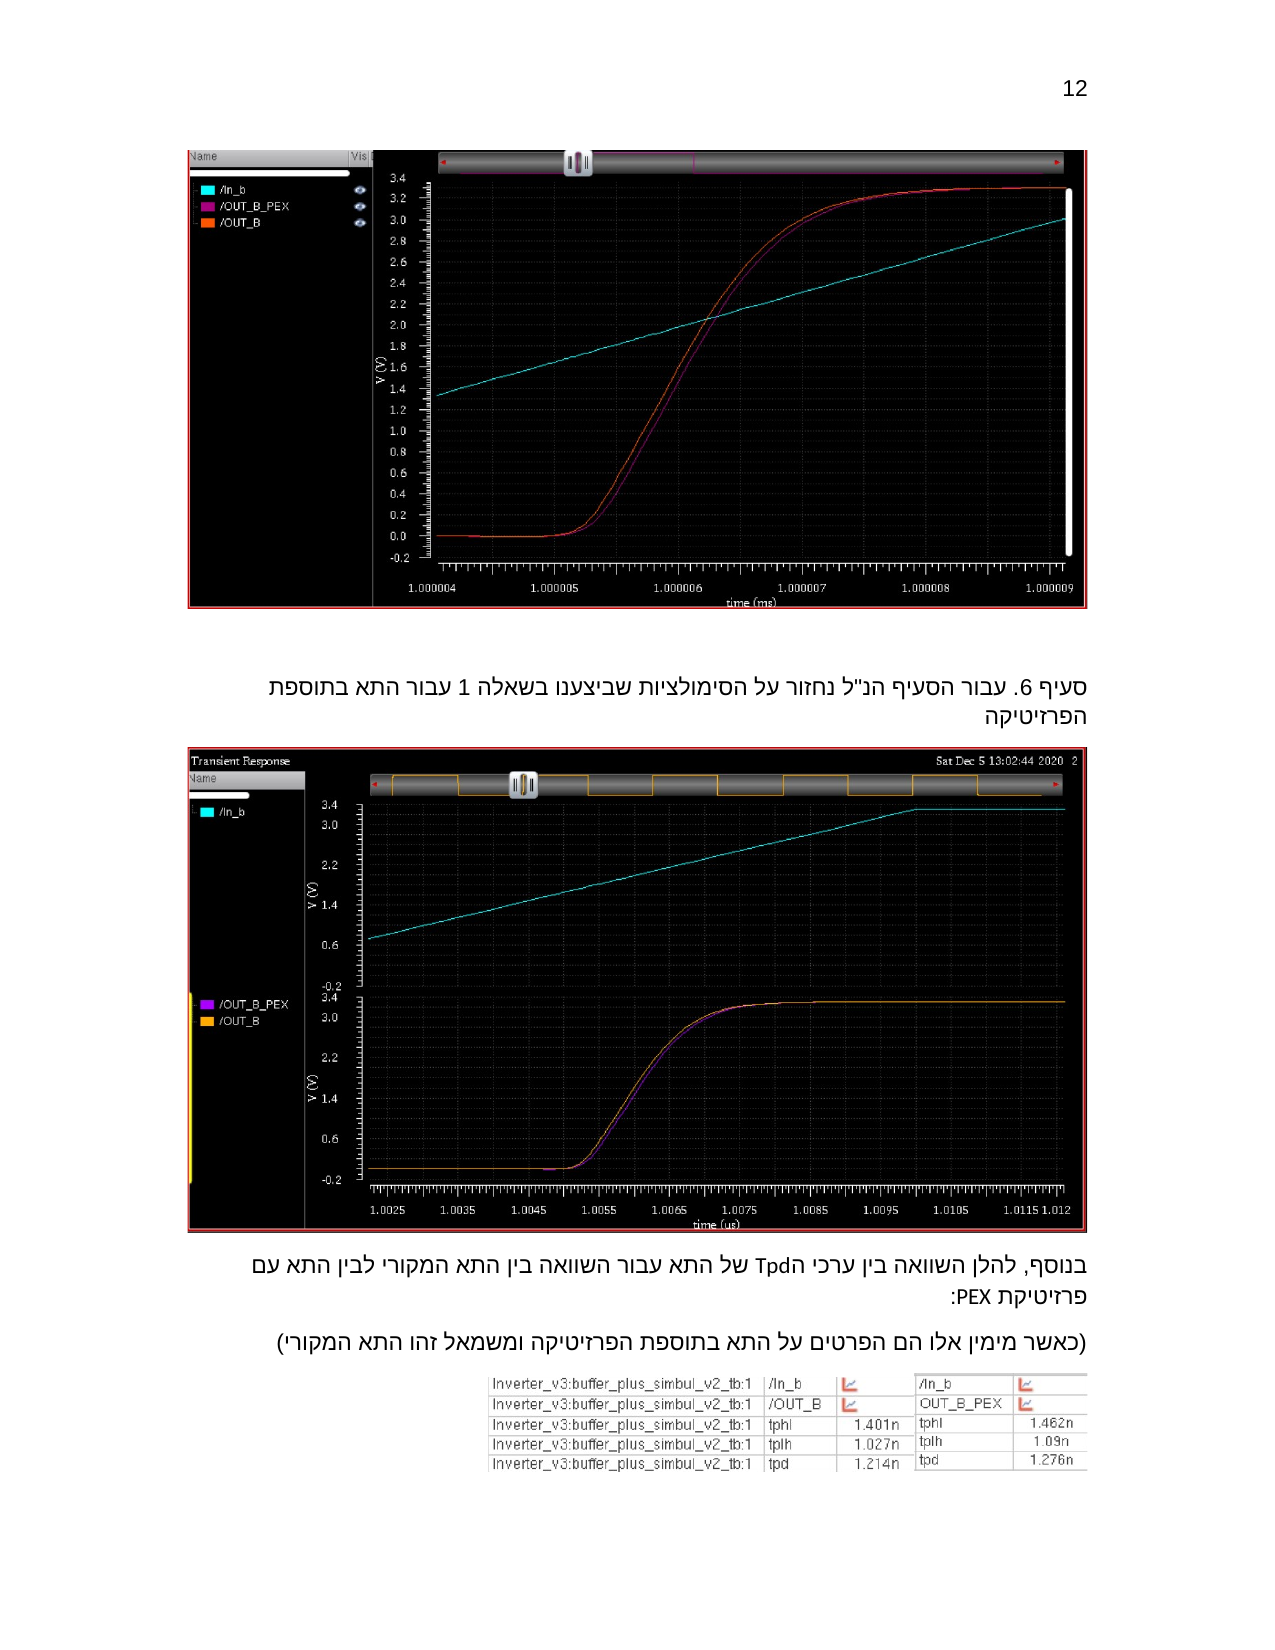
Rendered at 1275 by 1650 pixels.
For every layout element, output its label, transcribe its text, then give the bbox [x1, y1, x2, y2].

text סעיף 6. עבור הסעיף הנ"ל נחזור על הסימולציות שביצענו בשאלה 1 עבור התא בתוספת הפרזיטיקה [187, 674, 1087, 729]
picture [187, 747, 1088, 1233]
picture [187, 150, 1088, 609]
text (כאשר מימין אלו הם הפרטים על התא בתוספת הפרזיטיקה ומשמאל זהו התא המקורי) [187, 1329, 1087, 1355]
picture [488, 1373, 1088, 1472]
text בנוסף, להלן השוואה בין ערכי הTpd של התא עבור השוואה בין התא המקורי לבין התא עם פרזיטיקת PEX: [187, 1252, 1087, 1310]
